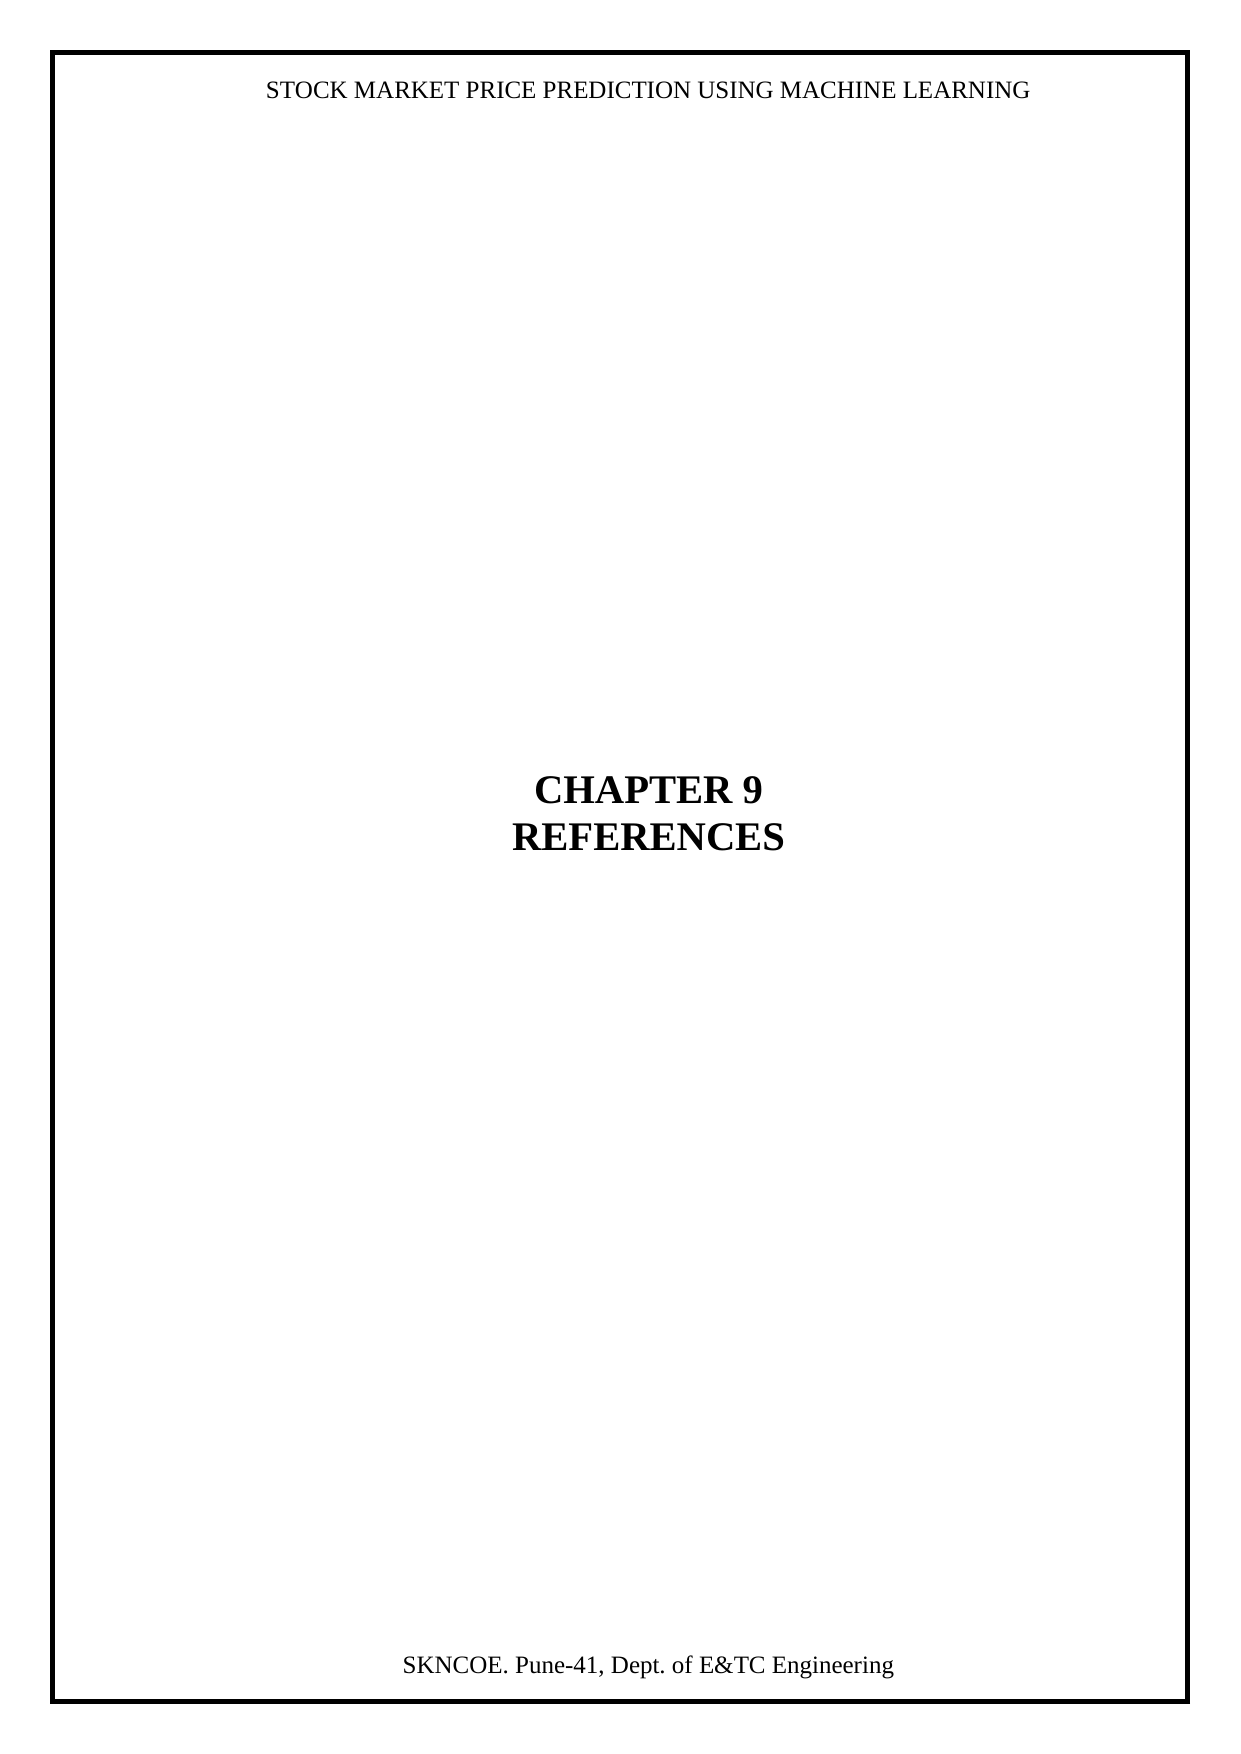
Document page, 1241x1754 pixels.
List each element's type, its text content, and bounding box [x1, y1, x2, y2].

table_cell REFERENCES [164, 812, 1133, 859]
table_header CHAPTER 9 [164, 765, 1133, 812]
